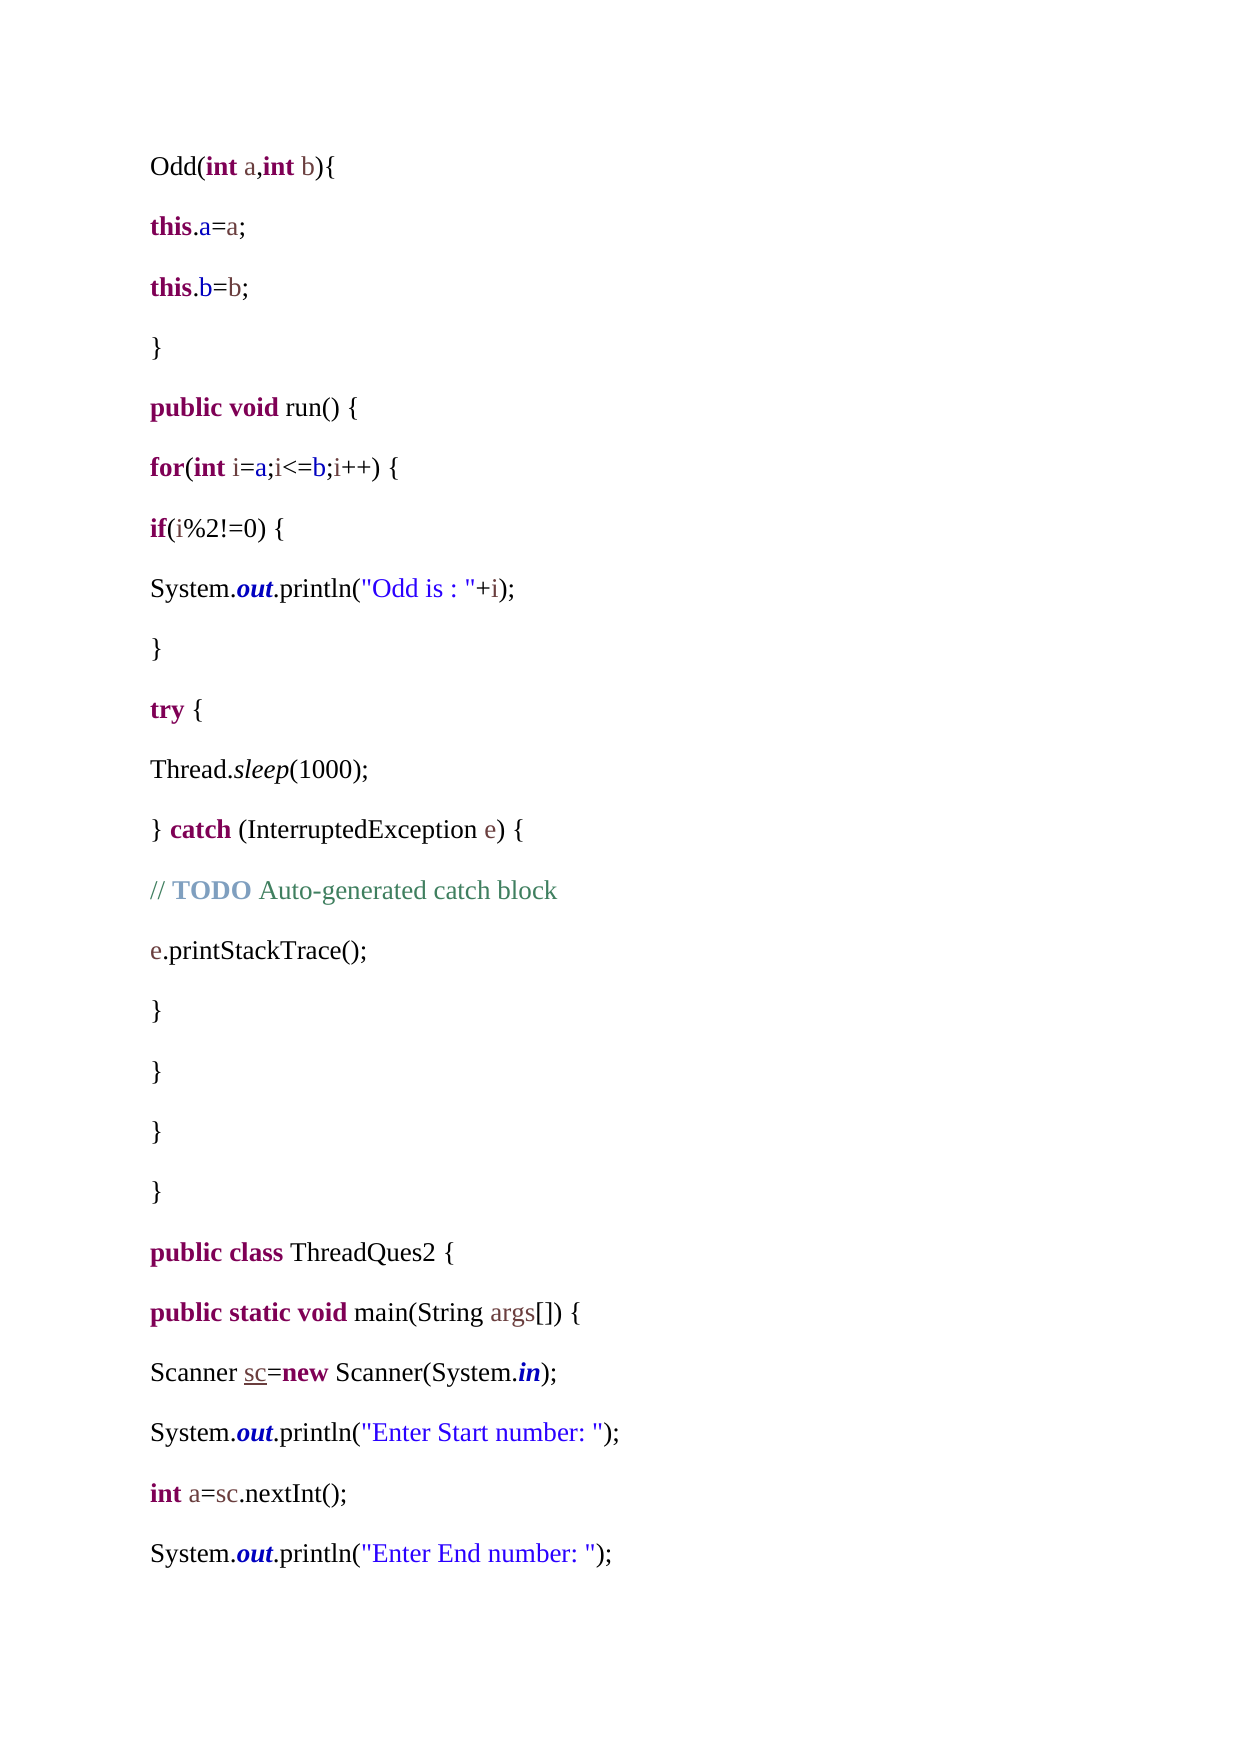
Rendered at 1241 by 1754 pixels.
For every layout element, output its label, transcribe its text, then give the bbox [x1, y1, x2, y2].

text } [150, 1175, 1090, 1206]
text } [150, 994, 1090, 1026]
text for(int i=a;i<=b;i++) { [150, 452, 1090, 483]
text public static void main(String args[]) { [150, 1296, 1090, 1327]
text int a=sc.nextInt(); [150, 1477, 1090, 1508]
text public class ThreadQues2 { [150, 1236, 1090, 1267]
text if(i%2!=0) { [150, 512, 1090, 543]
text } [150, 331, 1090, 362]
text e.printStackTrace(); [150, 934, 1090, 965]
text System.out.println("Enter End number: "); [150, 1537, 1090, 1568]
text Thread.sleep(1000); [150, 753, 1090, 784]
text System.out.println("Odd is : "+i); [150, 572, 1090, 603]
text } [150, 1055, 1090, 1086]
text public void run() { [150, 391, 1090, 422]
text Scanner sc=new Scanner(System.in); [150, 1356, 1090, 1387]
text Odd(int a,int b){ [150, 150, 1090, 181]
text System.out.println("Enter Start number: "); [150, 1417, 1090, 1448]
text } [150, 1115, 1090, 1146]
text this.b=b; [150, 271, 1090, 302]
text } catch (InterruptedException e) { [150, 813, 1090, 844]
text } [150, 632, 1090, 664]
text try { [150, 693, 1090, 724]
text this.a=a; [150, 210, 1090, 241]
text // TODO Auto-generated catch block [150, 874, 1090, 905]
